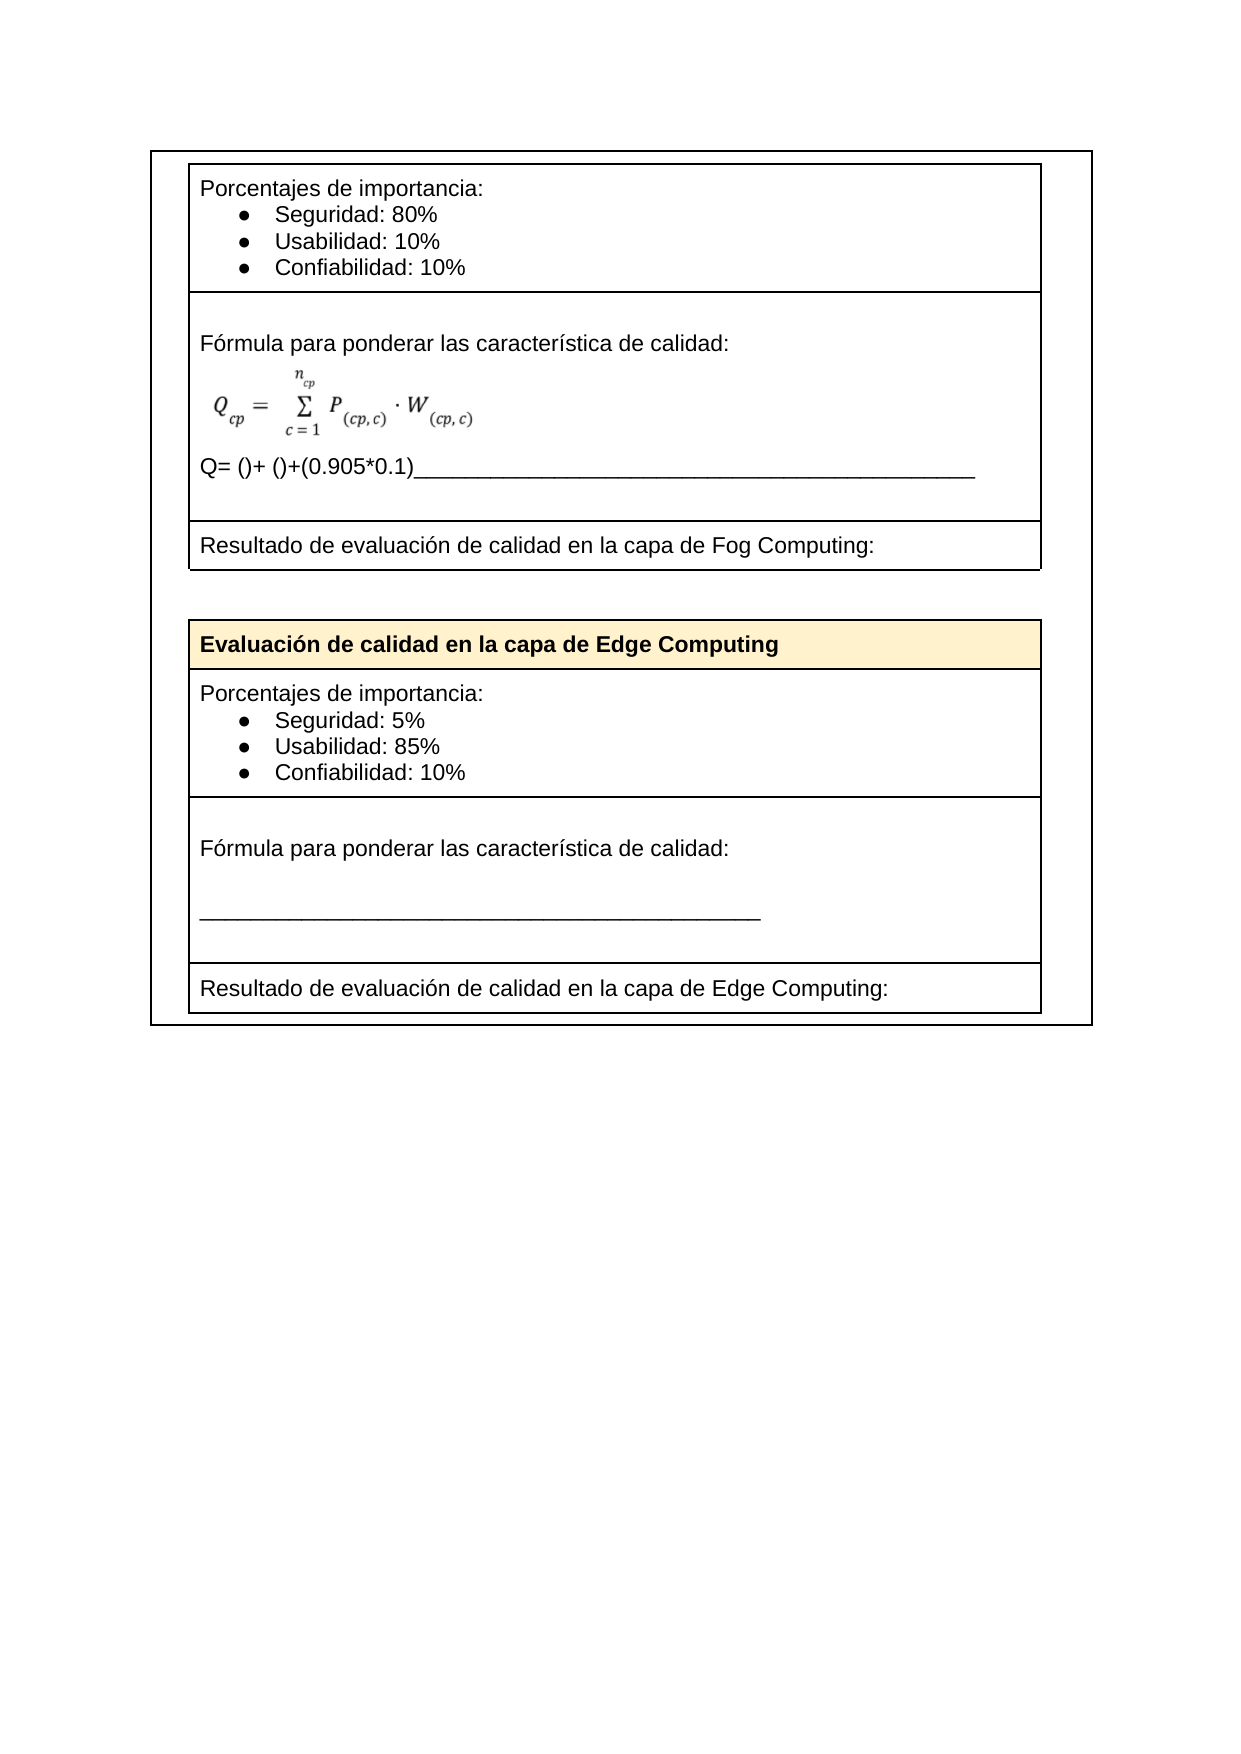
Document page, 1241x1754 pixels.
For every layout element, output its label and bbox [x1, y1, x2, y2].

table_header [152, 152, 1091, 1024]
picture [199, 360, 478, 449]
